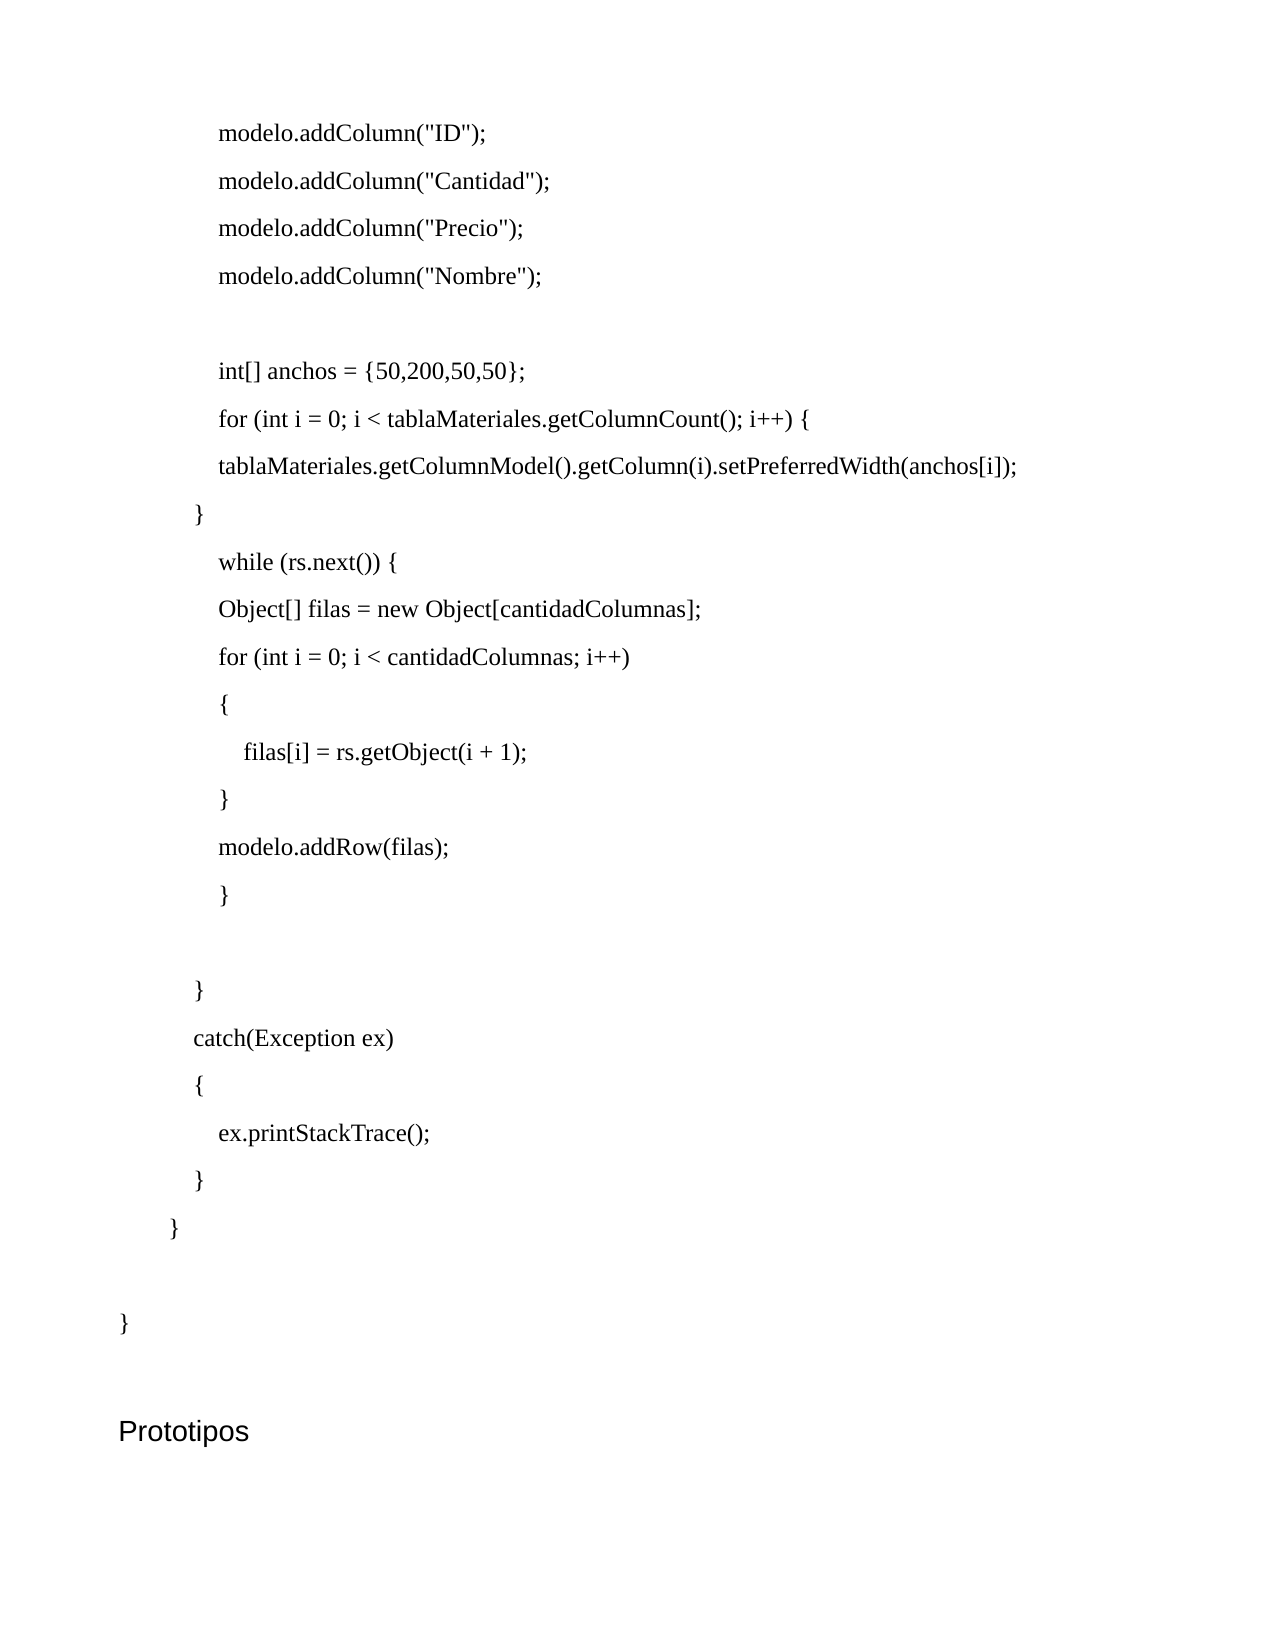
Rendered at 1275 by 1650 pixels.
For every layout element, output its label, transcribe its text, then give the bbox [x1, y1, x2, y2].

text while (rs.next()) { [118, 547, 1157, 575]
text for (int i = 0; i < tablaMateriales.getColumnCount(); i++) { [118, 404, 1157, 432]
text modelo.addColumn("Nombre"); [118, 261, 1157, 290]
text Object[] filas = new Object[cantidadColumnas]; [118, 594, 1157, 623]
text modelo.addColumn("Precio"); [118, 213, 1157, 242]
text catch(Exception ex) [118, 1023, 1157, 1051]
text for (int i = 0; i < cantidadColumnas; i++) [118, 642, 1157, 671]
text } [118, 784, 1157, 813]
text int[] anchos = {50,200,50,50}; [118, 356, 1157, 385]
text modelo.addRow(filas); [118, 832, 1157, 861]
text { [118, 1070, 1157, 1099]
text } [118, 1165, 1157, 1194]
text } [118, 975, 1157, 1004]
text filas[i] = rs.getObject(i + 1); [118, 737, 1157, 766]
text modelo.addColumn("ID"); [118, 118, 1157, 147]
text } [118, 499, 1157, 528]
text } [118, 880, 1157, 908]
text } [118, 1308, 1157, 1337]
text tablaMateriales.getColumnModel().getColumn(i).setPreferredWidth(anchos[i]); [118, 451, 1157, 480]
text ex.printStackTrace(); [118, 1118, 1157, 1147]
text { [118, 689, 1157, 718]
text } [118, 1213, 1157, 1242]
text modelo.addColumn("Cantidad"); [118, 166, 1157, 194]
subtitle Prototipos [118, 1414, 1157, 1447]
